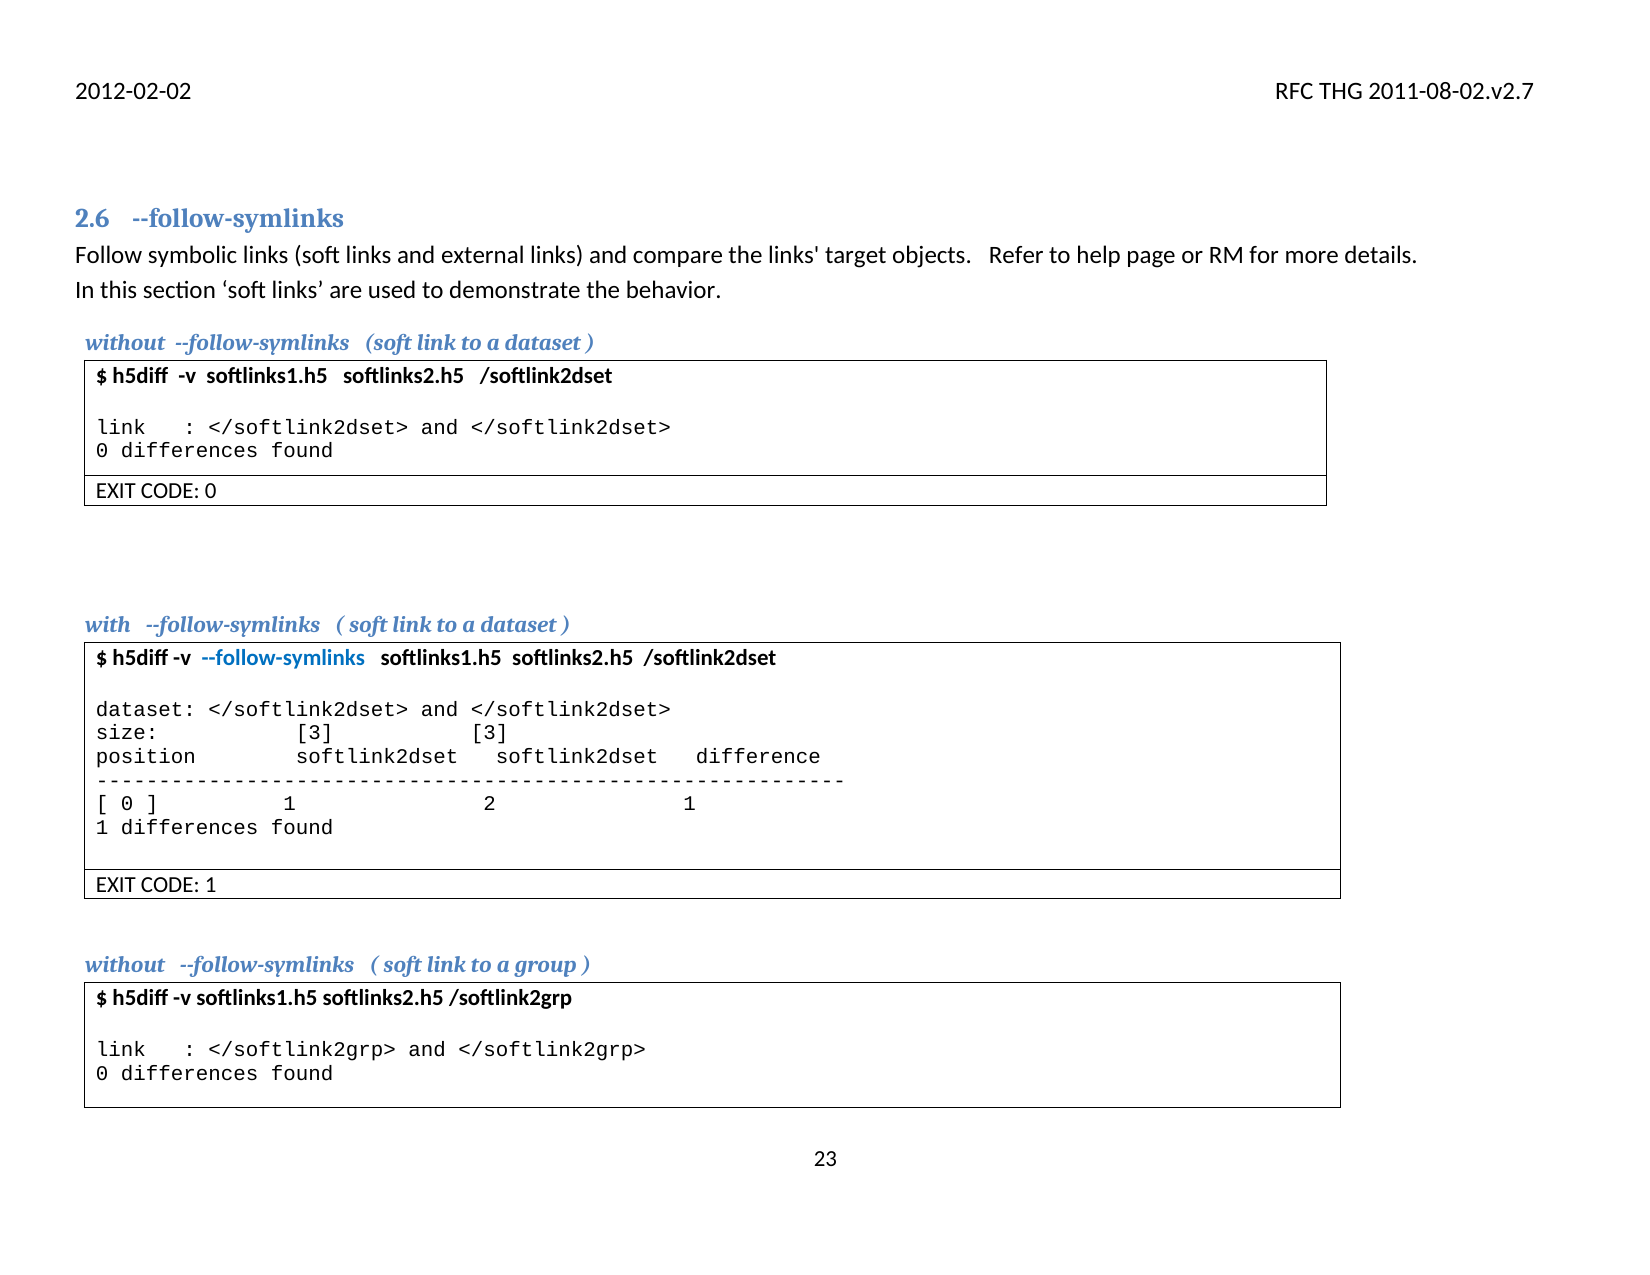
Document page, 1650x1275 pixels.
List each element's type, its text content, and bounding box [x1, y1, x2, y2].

table_cell EXIT CODE: 0 [85, 476, 1326, 504]
subtitle with --follow-symlinks ( soft link to a dataset ) [75, 612, 1575, 638]
subtitle without --follow-symlinks ( soft link to a group ) [75, 952, 1575, 978]
subtitle --follow-symlinks [75, 203, 1575, 234]
text Follow symbolic links (soft links and external links) and compare the links' target objects. Refer to help page or RM for more details. [75, 239, 1575, 269]
table_header $ h5diff -v --follow-symlinks softlinks1.h5 softlinks2.h5 /softlink2dset dataset: </softlink2dset> and </softlink2dset> size: [3] [3] position softlink2dset softlink2dset difference ------------------------------------------------------------ [ 0 ] 1 2 1 1 differences found [85, 643, 1340, 869]
text In this section ‘soft links’ are used to demonstrate the behavior. [75, 274, 1575, 304]
table_cell EXIT CODE: 1 [85, 870, 1340, 898]
subtitle without --follow-symlinks (soft link to a dataset ) [75, 329, 1575, 356]
table_header $ h5diff -v softlinks1.h5 softlinks2.h5 /softlink2dset link : </softlink2dset> and </softlink2dset> 0 differences found [85, 361, 1326, 475]
table_header $ h5diff -v softlinks1.h5 softlinks2.h5 /softlink2grp link : </softlink2grp> and </softlink2grp> 0 differences found [85, 983, 1340, 1107]
